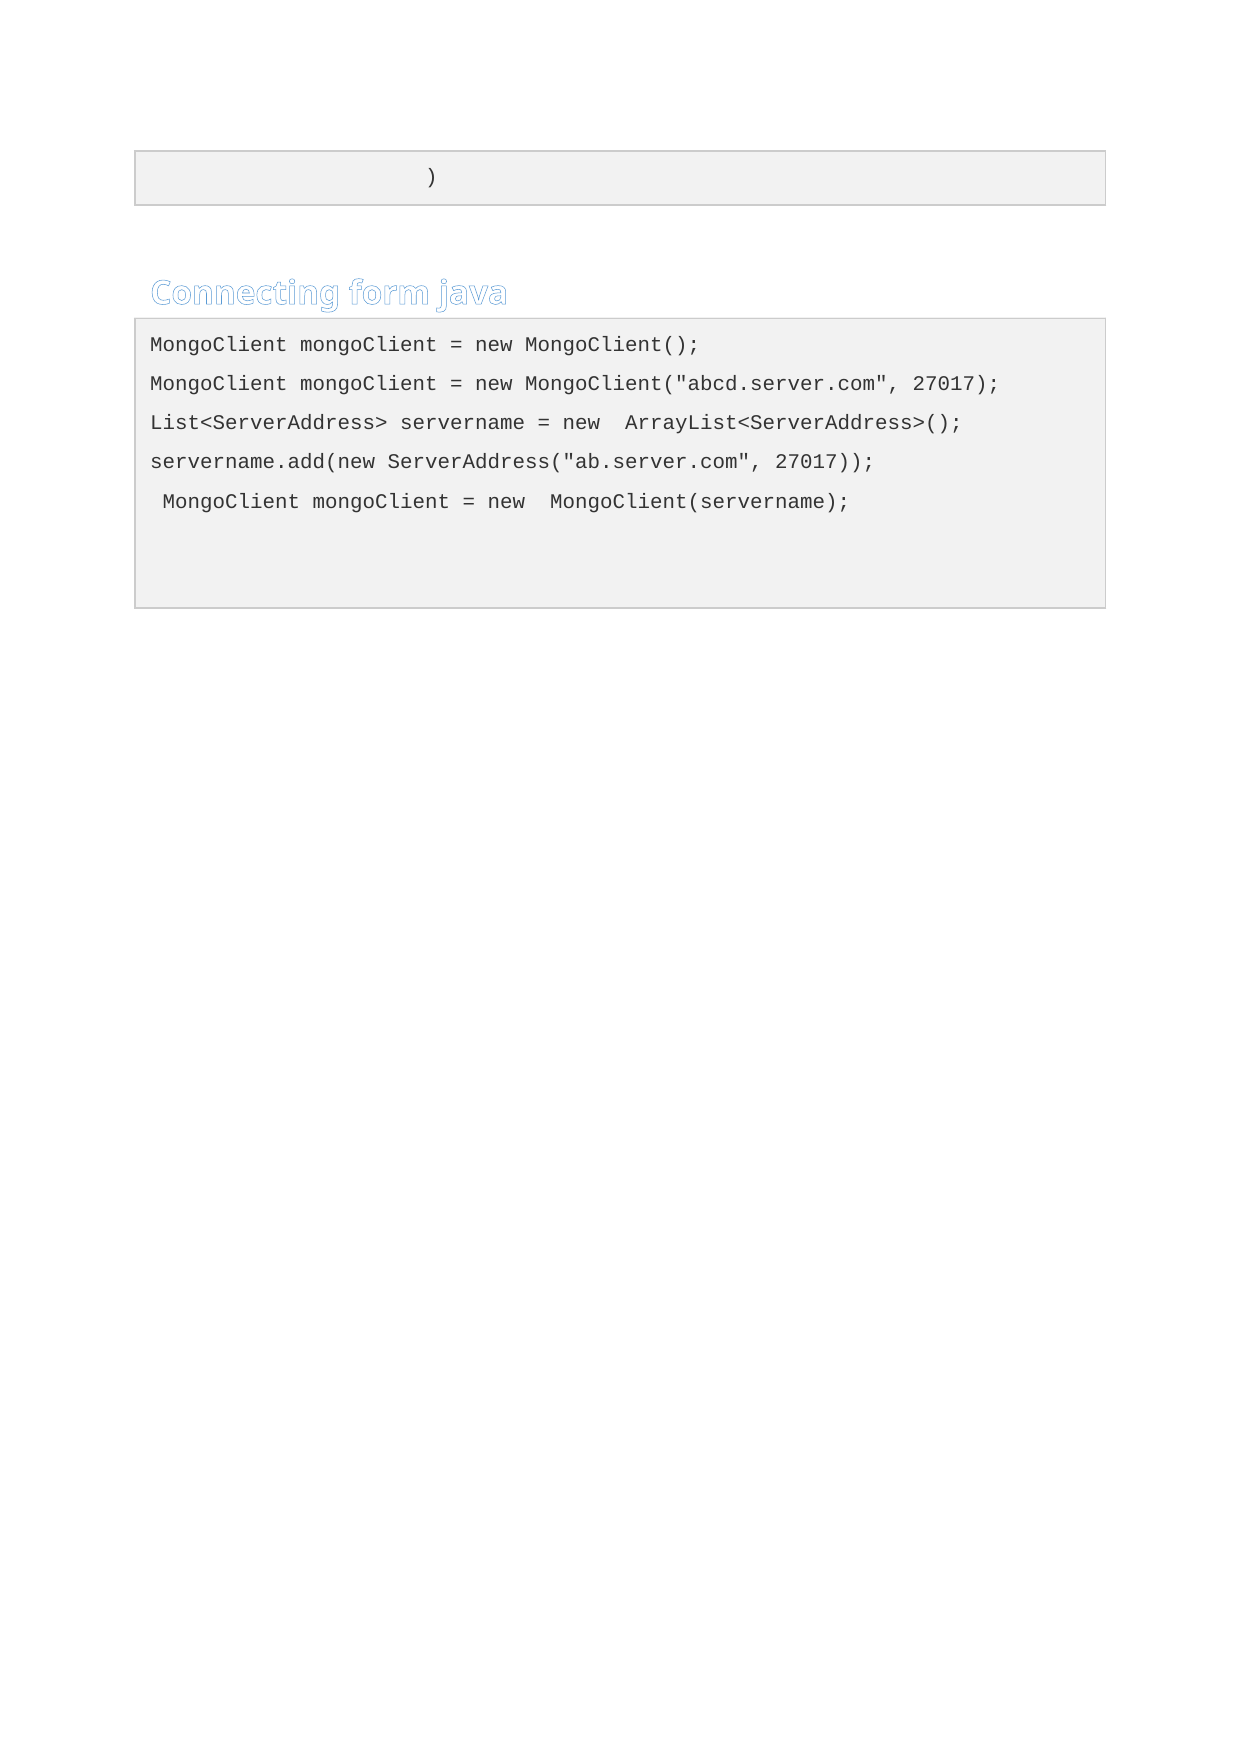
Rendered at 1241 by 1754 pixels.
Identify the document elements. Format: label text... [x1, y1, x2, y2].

text Connecting form java [150, 268, 1090, 314]
text ) [136, 152, 1105, 204]
text MongoClient mongoClient = new MongoClient("abcd.server.com", 27017); [136, 357, 1105, 396]
text MongoClient mongoClient = new MongoClient(); [136, 319, 1105, 357]
text MongoClient mongoClient = new MongoClient(servername); [136, 474, 1105, 514]
text List<ServerAddress> servername = new ArrayList<ServerAddress>(); [136, 396, 1105, 435]
text servername.add(new ServerAddress("ab.server.com", 27017)); [136, 435, 1105, 474]
